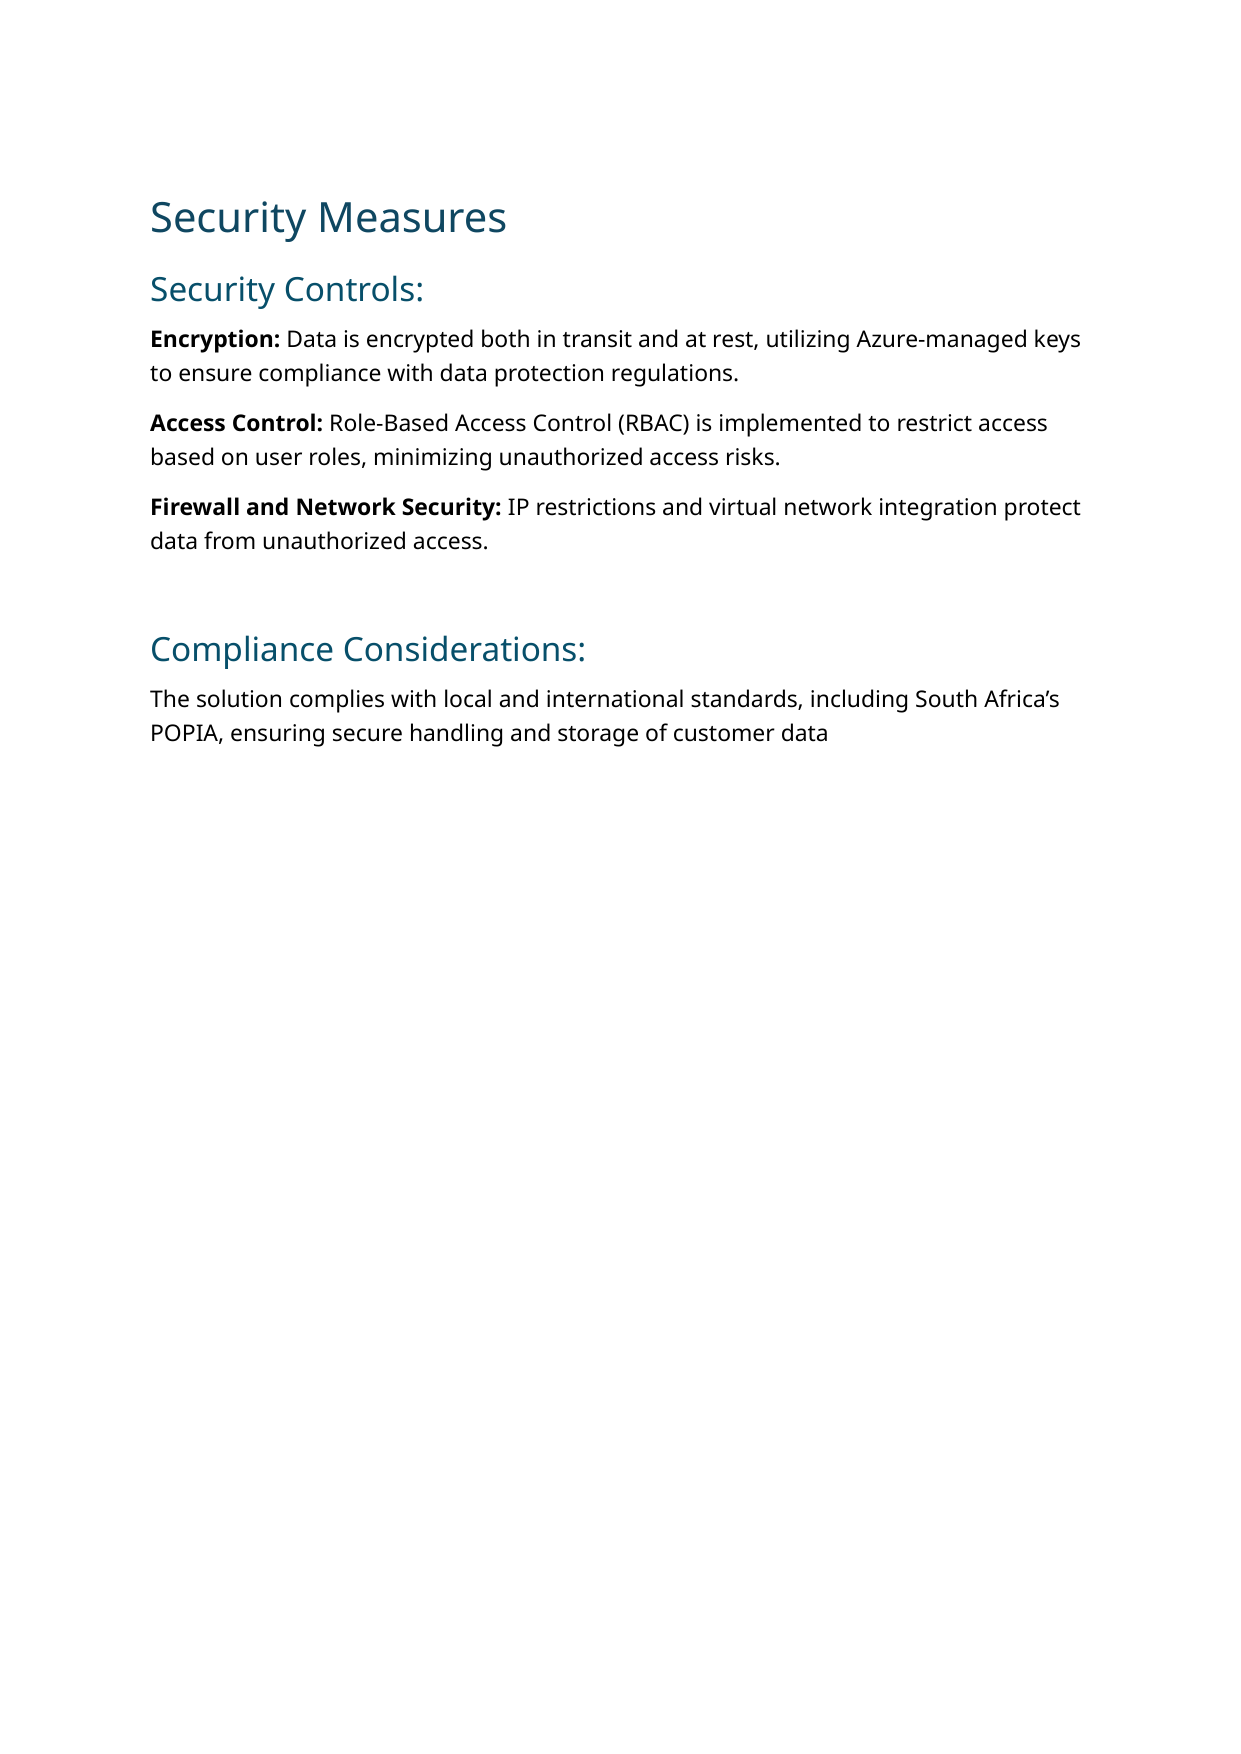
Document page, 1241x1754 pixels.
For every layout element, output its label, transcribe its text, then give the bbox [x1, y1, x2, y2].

text The solution complies with local and international standards, including South Africa’s POPIA, ensuring secure handling and storage of customer data [150, 683, 1090, 748]
text Encryption: Data is encrypted both in transit and at rest, utilizing Azure-managed keys to ensure compliance with data protection regulations. [150, 323, 1090, 388]
subtitle Security Controls: [150, 265, 1090, 311]
subtitle Security Measures [150, 187, 1090, 244]
text Access Control: Role-Based Access Control (RBAC) is implemented to restrict access based on user roles, minimizing unauthorized access risks. [150, 407, 1090, 472]
subtitle Compliance Considerations: [150, 626, 1090, 671]
text Firewall and Network Security: IP restrictions and virtual network integration protect data from unauthorized access. [150, 491, 1090, 556]
